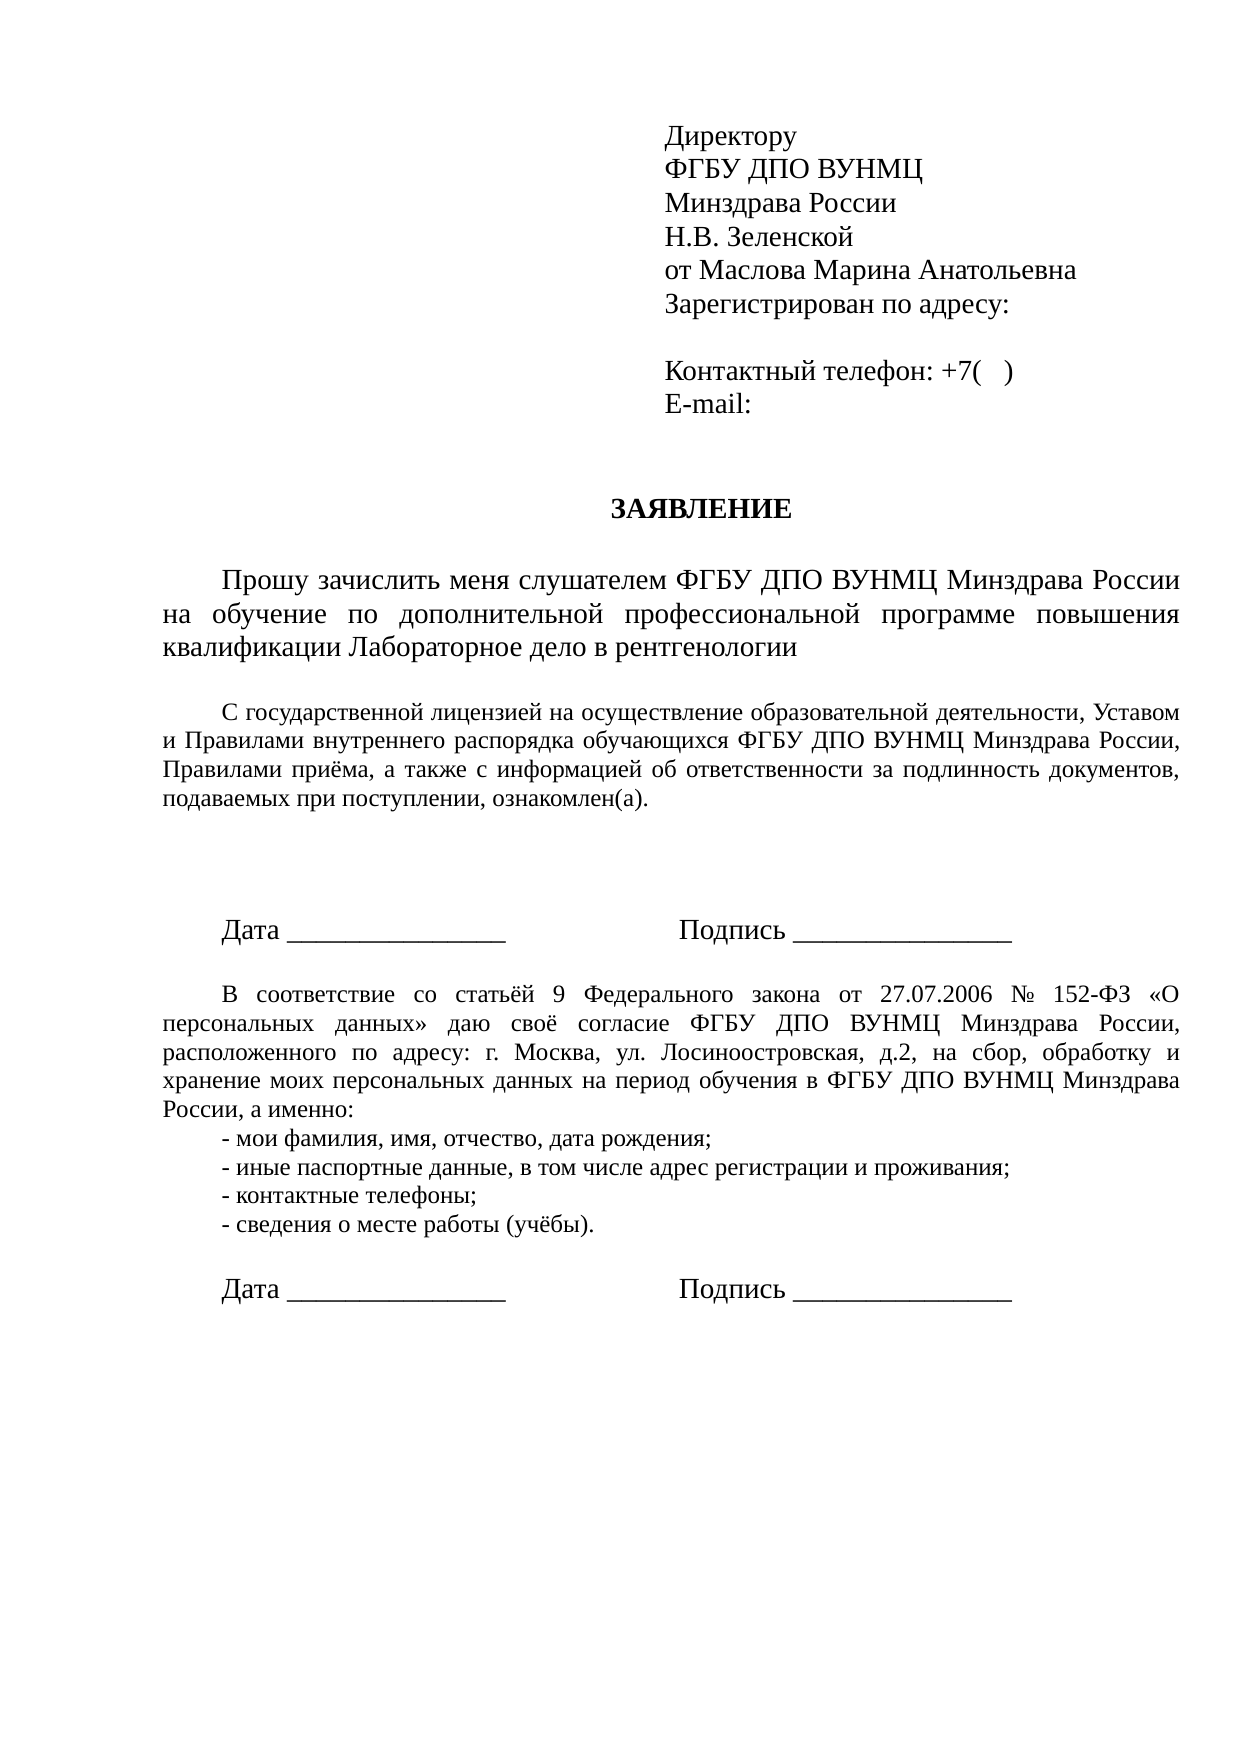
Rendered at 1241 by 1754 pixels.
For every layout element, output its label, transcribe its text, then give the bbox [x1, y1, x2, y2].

text Минздрава России [664, 185, 1181, 219]
text - сведения о месте работы (учёбы). [162, 1209, 1181, 1238]
text В соответствие со статьёй 9 Федерального закона от 27.07.2006 № 152-ФЗ «О персональных данных» даю своё согласие ФГБУ ДПО ВУНМЦ Минздрава России, расположенного по адресу: г. Москва, ул. Лосиноостровская, д.2, на сбор, обработку и хранение моих персональных данных на период обучения в ФГБУ ДПО ВУНМЦ Минздрава России, а именно: [162, 979, 1181, 1123]
text - контактные телефоны; [162, 1181, 1181, 1209]
text Н.В. Зеленской [664, 219, 1181, 252]
text от Маслова Марина Анатольевна [635, 252, 1181, 286]
text - иные паспортные данные, в том числе адрес регистрации и проживания; [162, 1152, 1181, 1181]
text ФГБУ ДПО ВУНМЦ [664, 152, 1181, 185]
text С государственной лицензией на осуществление образовательной деятельности, Уставом и Правилами внутреннего распорядка обучающихся ФГБУ ДПО ВУНМЦ Минздрава России, Правилами приёма, а также с информацией об ответственности за подлинность документов, подаваемых при поступлении, ознакомлен(а). [162, 697, 1181, 812]
text Директору [664, 118, 1181, 152]
text Дата _______________ Подпись _______________ [162, 912, 1181, 946]
text ЗАЯВЛЕНИЕ [162, 491, 1181, 525]
text E-mail: [635, 386, 1181, 420]
text - мои фамилия, имя, отчество, дата рождения; [162, 1123, 1181, 1152]
text Контактный телефон: +7( ) [635, 353, 1181, 386]
text Зарегистрирован по адресу: [635, 286, 1181, 319]
text Прошу зачислить меня слушателем ФГБУ ДПО ВУНМЦ Минздрава России на обучение по дополнительной профессиональной программе повышения квалификации Лабораторное дело в рентгенологии [162, 562, 1181, 663]
text Дата _______________ Подпись _______________ [162, 1272, 1181, 1305]
